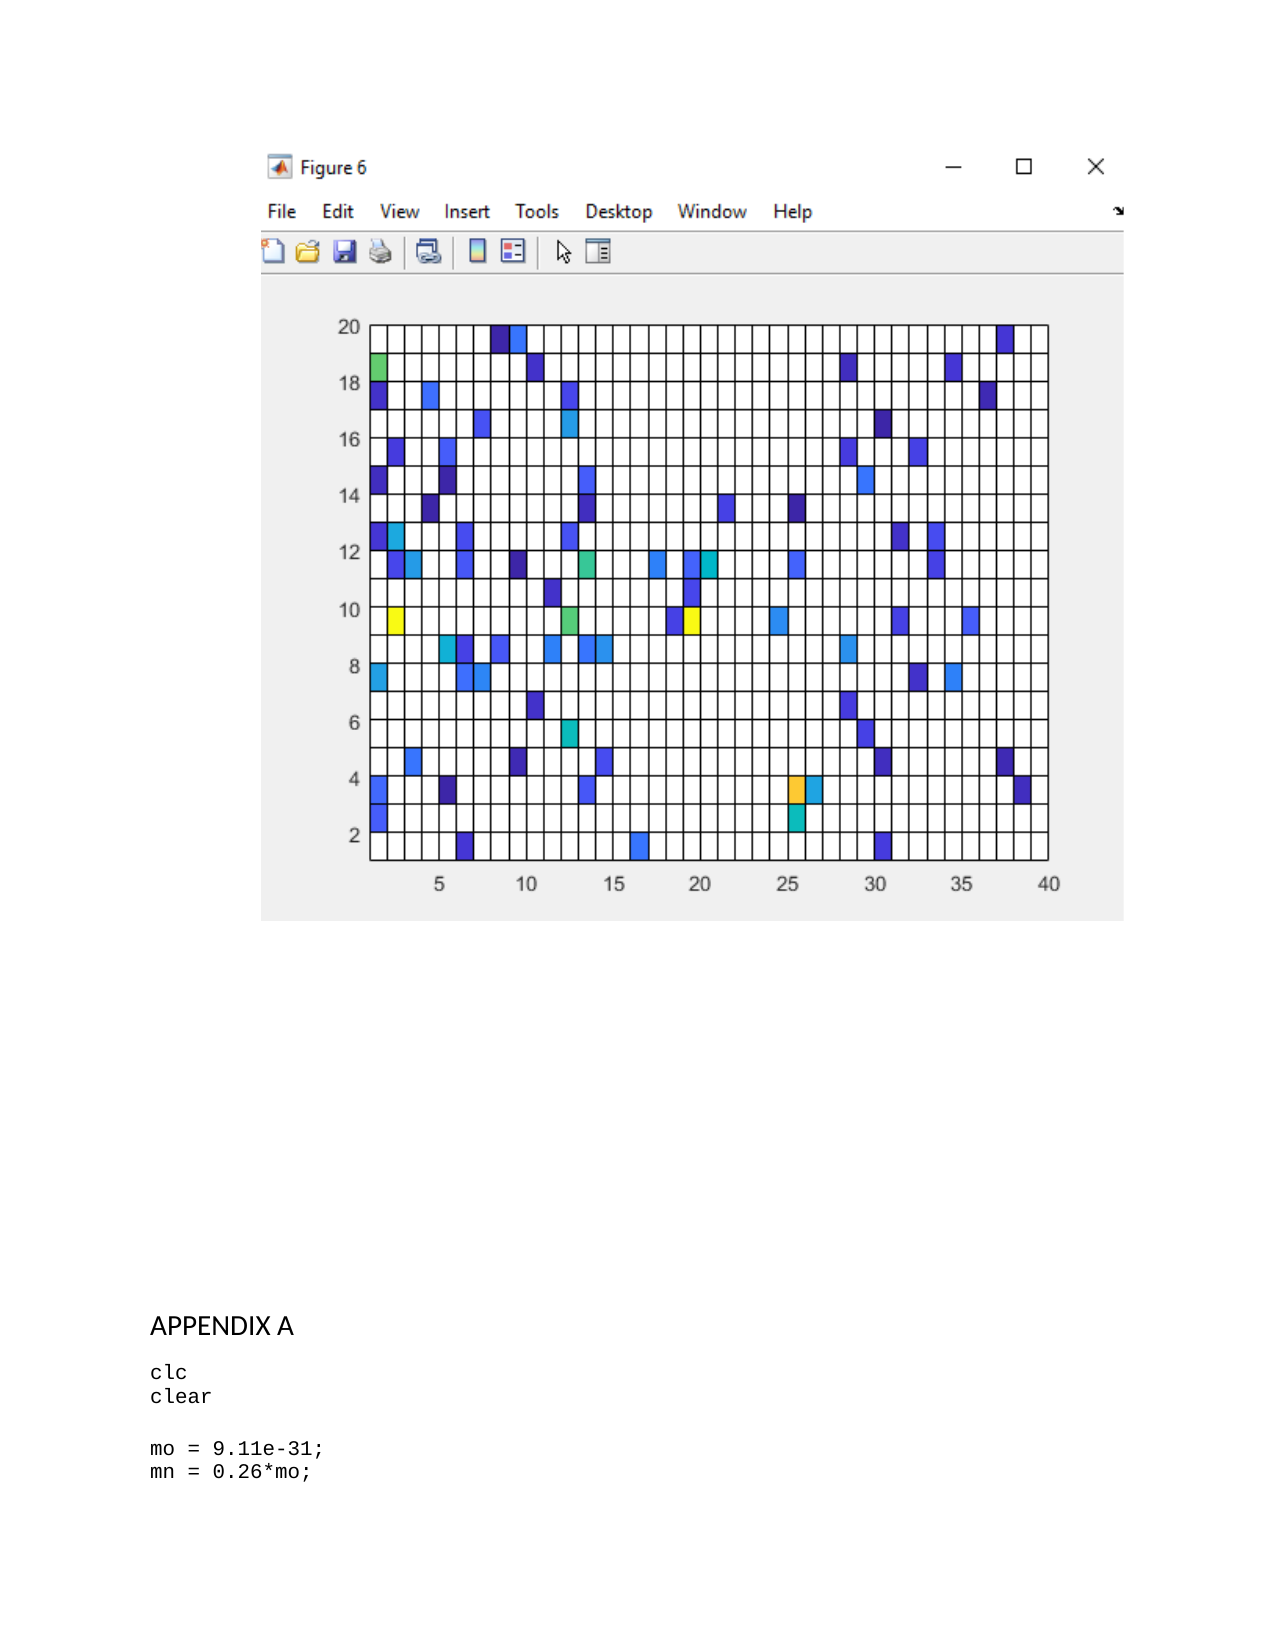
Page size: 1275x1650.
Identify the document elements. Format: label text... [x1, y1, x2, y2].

text clc [150, 1362, 1125, 1386]
text APPENDIX A [150, 1307, 1125, 1343]
text mn = 0.26*mo; [150, 1461, 1125, 1485]
text clear [150, 1386, 1125, 1409]
picture [261, 152, 1124, 921]
text mo = 9.11e-31; [150, 1438, 1125, 1461]
